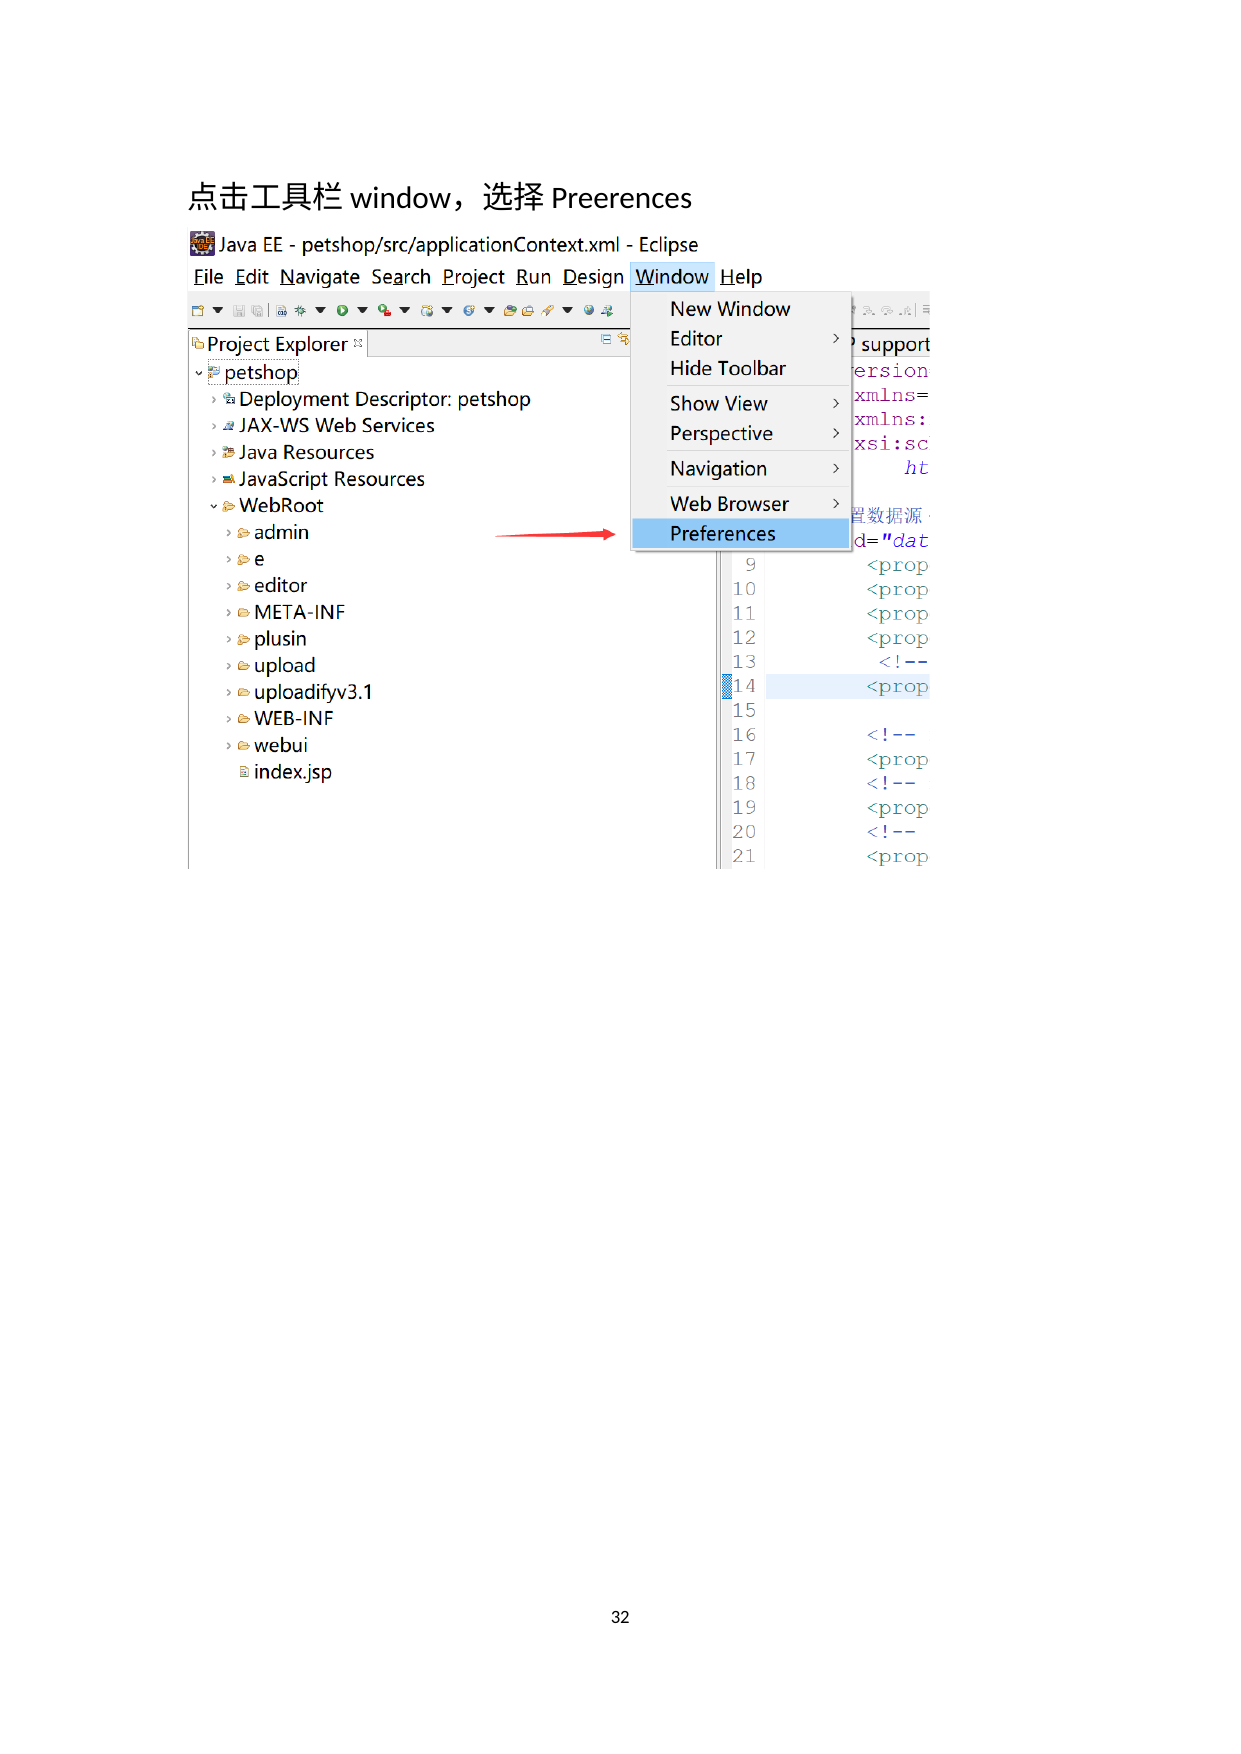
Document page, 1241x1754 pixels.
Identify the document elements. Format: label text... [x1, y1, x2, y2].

text 点击工具栏window，选择Preerences [187, 162, 1053, 227]
picture [187, 227, 930, 869]
